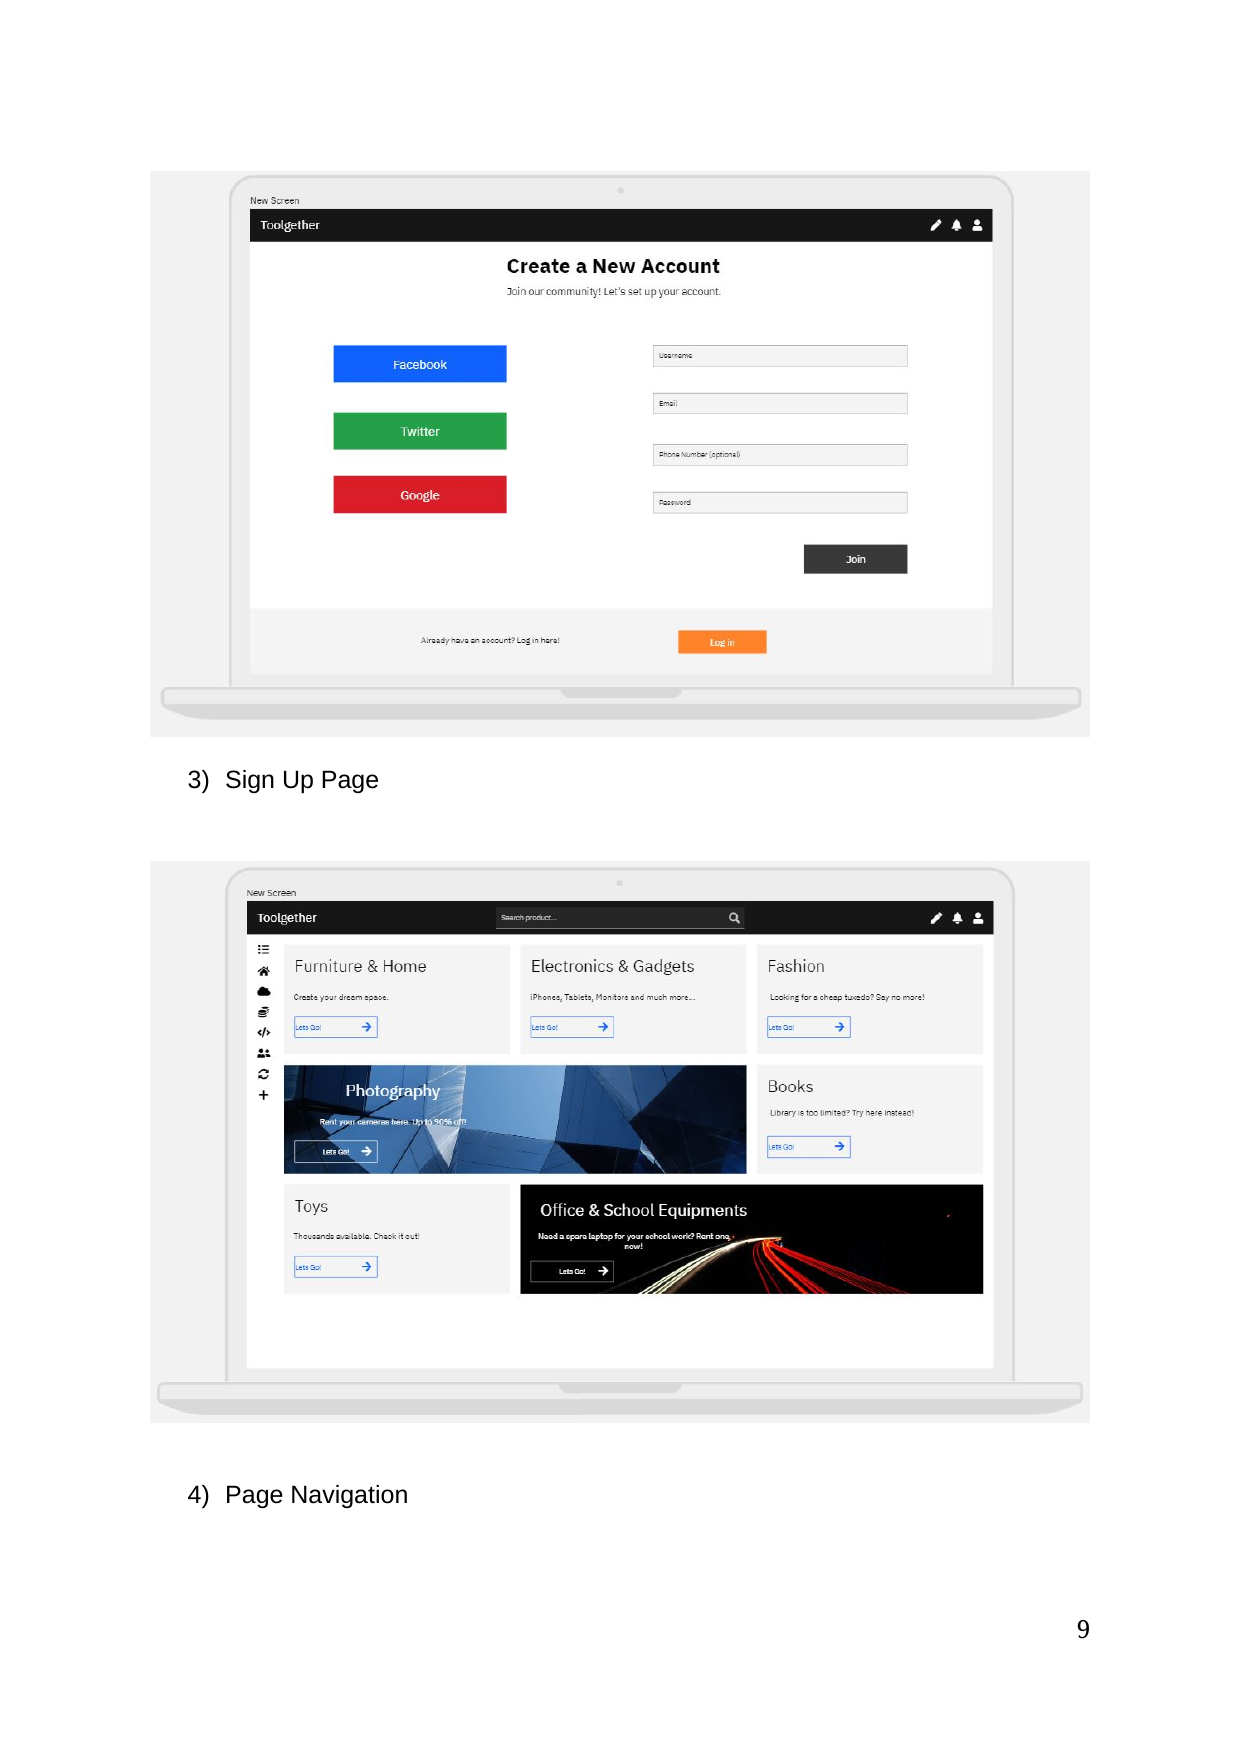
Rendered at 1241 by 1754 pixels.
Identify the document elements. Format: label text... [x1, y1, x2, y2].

list Sign Up Page [187, 765, 1090, 794]
list Page Navigation [187, 1480, 1090, 1509]
picture [150, 171, 1091, 737]
picture [150, 861, 1091, 1423]
